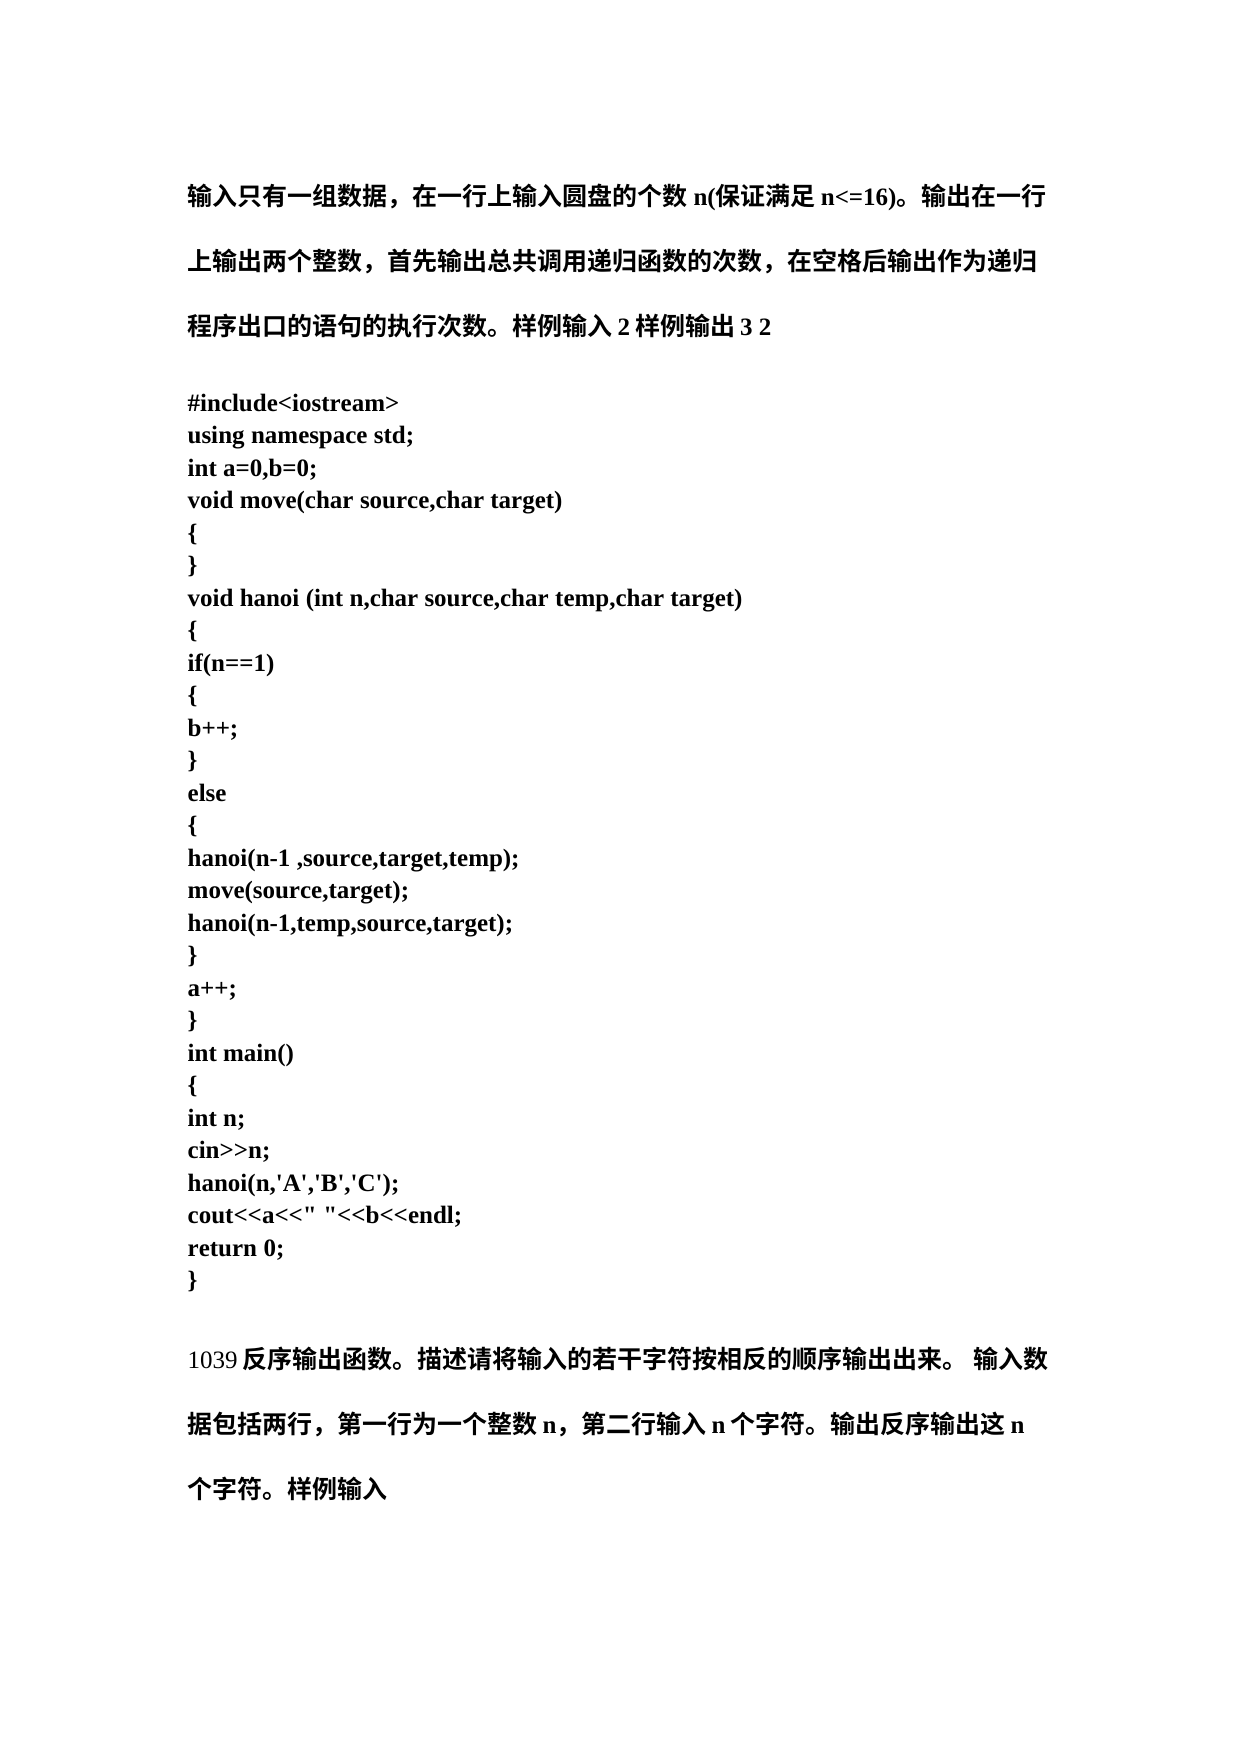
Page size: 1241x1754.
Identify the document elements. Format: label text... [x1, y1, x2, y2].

subtitle #include<iostream> using namespace std; int a=0,b=0; void move(char source,char target) { } void hanoi (int n,char source,char temp,char target) { if(n==1) { b++; } else { hanoi(n-1 ,source,target,temp); move(source,target); hanoi(n-1,temp,source,target); } a++; } int main() { int n; cin>>n; hanoi(n,'A','B','C'); cout<<a<<" "<<b<<endl; return 0; } [187, 386, 1053, 1296]
text 输入只有一组数据，在一行上输入圆盘的个数 n(保证满足n<=16)。输出在一行上输出两个整数，首先输出总共调用递归函数的次数，在空格后输出作为递归程序出口的语句的执行次数。样例输入2样例输出3 2 [187, 162, 1053, 357]
text 1039反序输出函数。描述请将输入的若干字符按相反的顺序输出出来。 输入数据包括两行，第一行为一个整数n，第二行输入n个字符。输出反序输出这n个字符。样例输入 [187, 1325, 1053, 1520]
